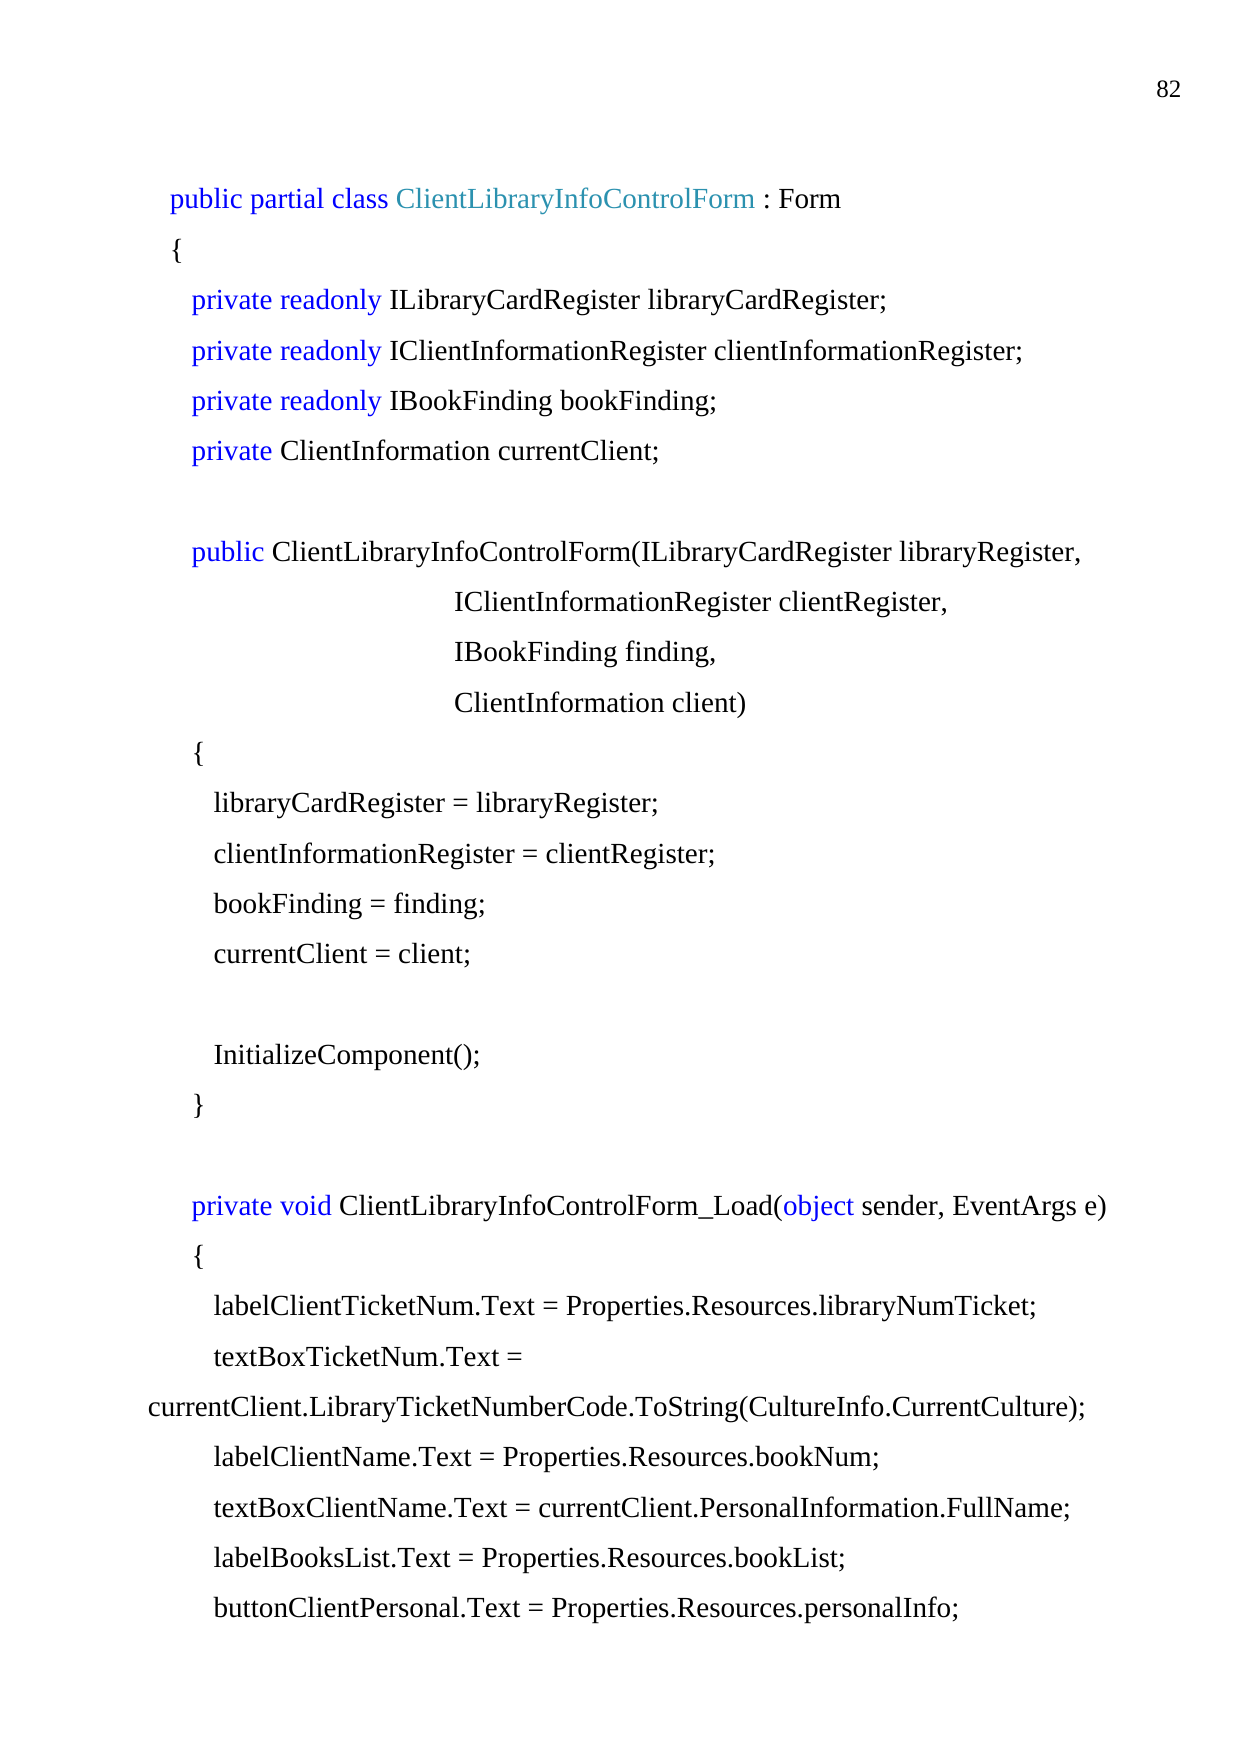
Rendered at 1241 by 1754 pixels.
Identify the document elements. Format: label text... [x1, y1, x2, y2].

text buttonClientPersonal.Text = Properties.Resources.personalInfo; [148, 1590, 1181, 1624]
text public partial class ClientLibraryInfoControlForm : Form [148, 182, 1181, 215]
text clientInformationRegister = clientRegister; [148, 836, 1181, 869]
text private readonly IClientInformationRegister clientInformationRegister; [148, 333, 1181, 366]
text textBoxClientName.Text = currentClient.PersonalInformation.FullName; [148, 1490, 1181, 1523]
text textBoxTicketNum.Text = currentClient.LibraryTicketNumberCode.ToString(CultureInfo.CurrentCulture); [148, 1339, 1181, 1423]
text private readonly ILibraryCardRegister libraryCardRegister; [148, 282, 1181, 316]
text currentClient = client; [148, 936, 1181, 970]
text labelClientTicketNum.Text = Properties.Resources.libraryNumTicket; [148, 1288, 1181, 1322]
text IBookFinding finding, [148, 634, 1181, 668]
text { [148, 1238, 1181, 1272]
text { [148, 232, 1181, 266]
text ClientInformation client) [148, 685, 1181, 718]
text labelBooksList.Text = Properties.Resources.bookList; [148, 1540, 1181, 1574]
text bookFinding = finding; [148, 886, 1181, 919]
text libraryCardRegister = libraryRegister; [148, 785, 1181, 819]
text } [148, 1087, 1181, 1121]
text private readonly IBookFinding bookFinding; [148, 383, 1181, 416]
text private ClientInformation currentClient; [148, 433, 1181, 467]
text IClientInformationRegister clientRegister, [148, 584, 1181, 618]
text public ClientLibraryInfoControlForm(ILibraryCardRegister libraryRegister, [148, 534, 1181, 567]
text { [148, 735, 1181, 769]
text InitializeComponent(); [148, 1037, 1181, 1071]
text private void ClientLibraryInfoControlForm_Load(object sender, EventArgs e) [148, 1188, 1181, 1221]
text labelClientName.Text = Properties.Resources.bookNum; [148, 1439, 1181, 1473]
